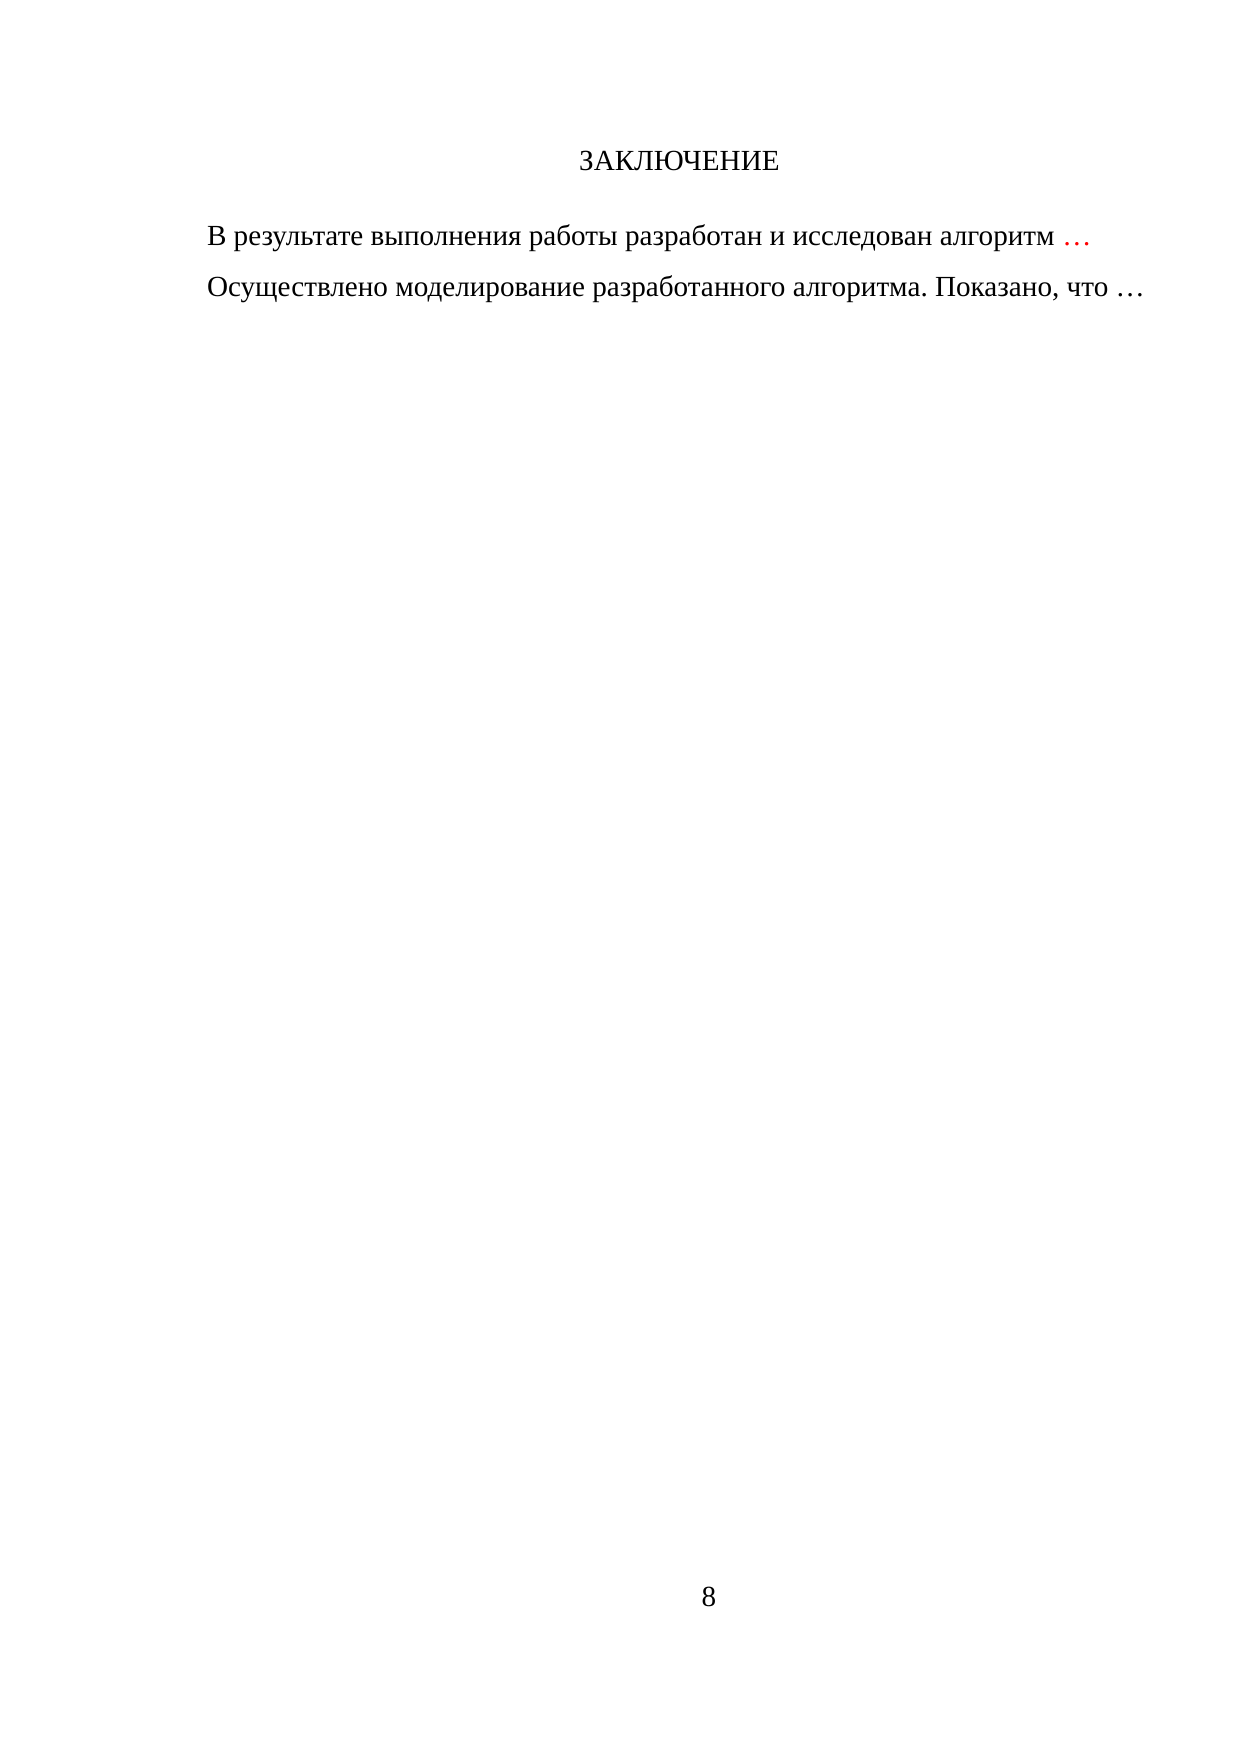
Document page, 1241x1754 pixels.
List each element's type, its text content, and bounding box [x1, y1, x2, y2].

text В результате выполнения работы разработан и исследован алгоритм … [207, 218, 1181, 252]
text ЗАКЛЮЧЕНИЕ [177, 143, 1181, 177]
text Осуществлено моделирование разработанного алгоритма. Показано, что … [207, 269, 1181, 302]
